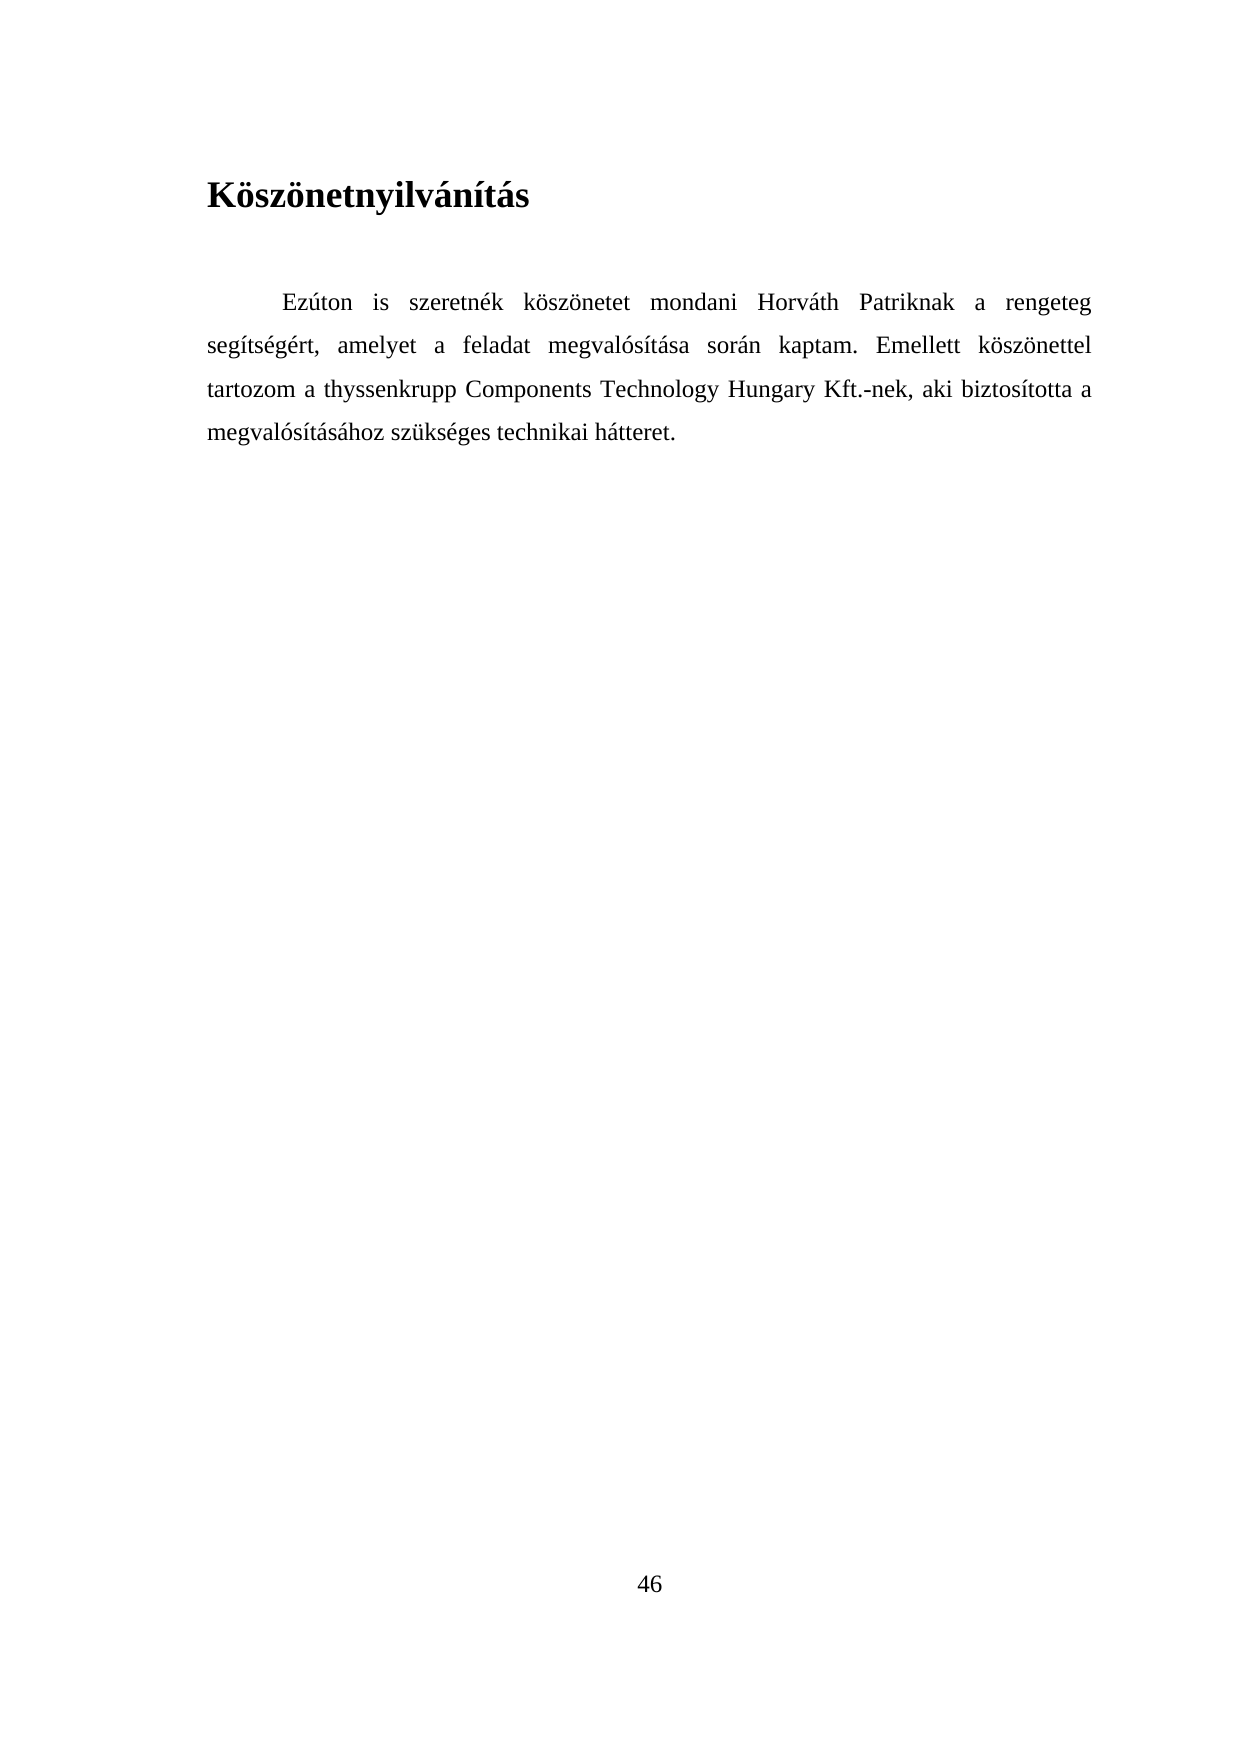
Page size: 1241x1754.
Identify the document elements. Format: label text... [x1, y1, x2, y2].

text Ezúton is szeretnék köszönetet mondani Horváth Patriknak a rengeteg segítségért, amelyet a feladat megvalósítása során kaptam. Emellett köszönettel tartozom a thyssenkrupp Components Technology Hungary Kft.-nek, aki biztosította a megvalósításához szükséges technikai hátteret. [207, 287, 1092, 446]
text Köszönetnyilvánítás [207, 173, 1092, 216]
